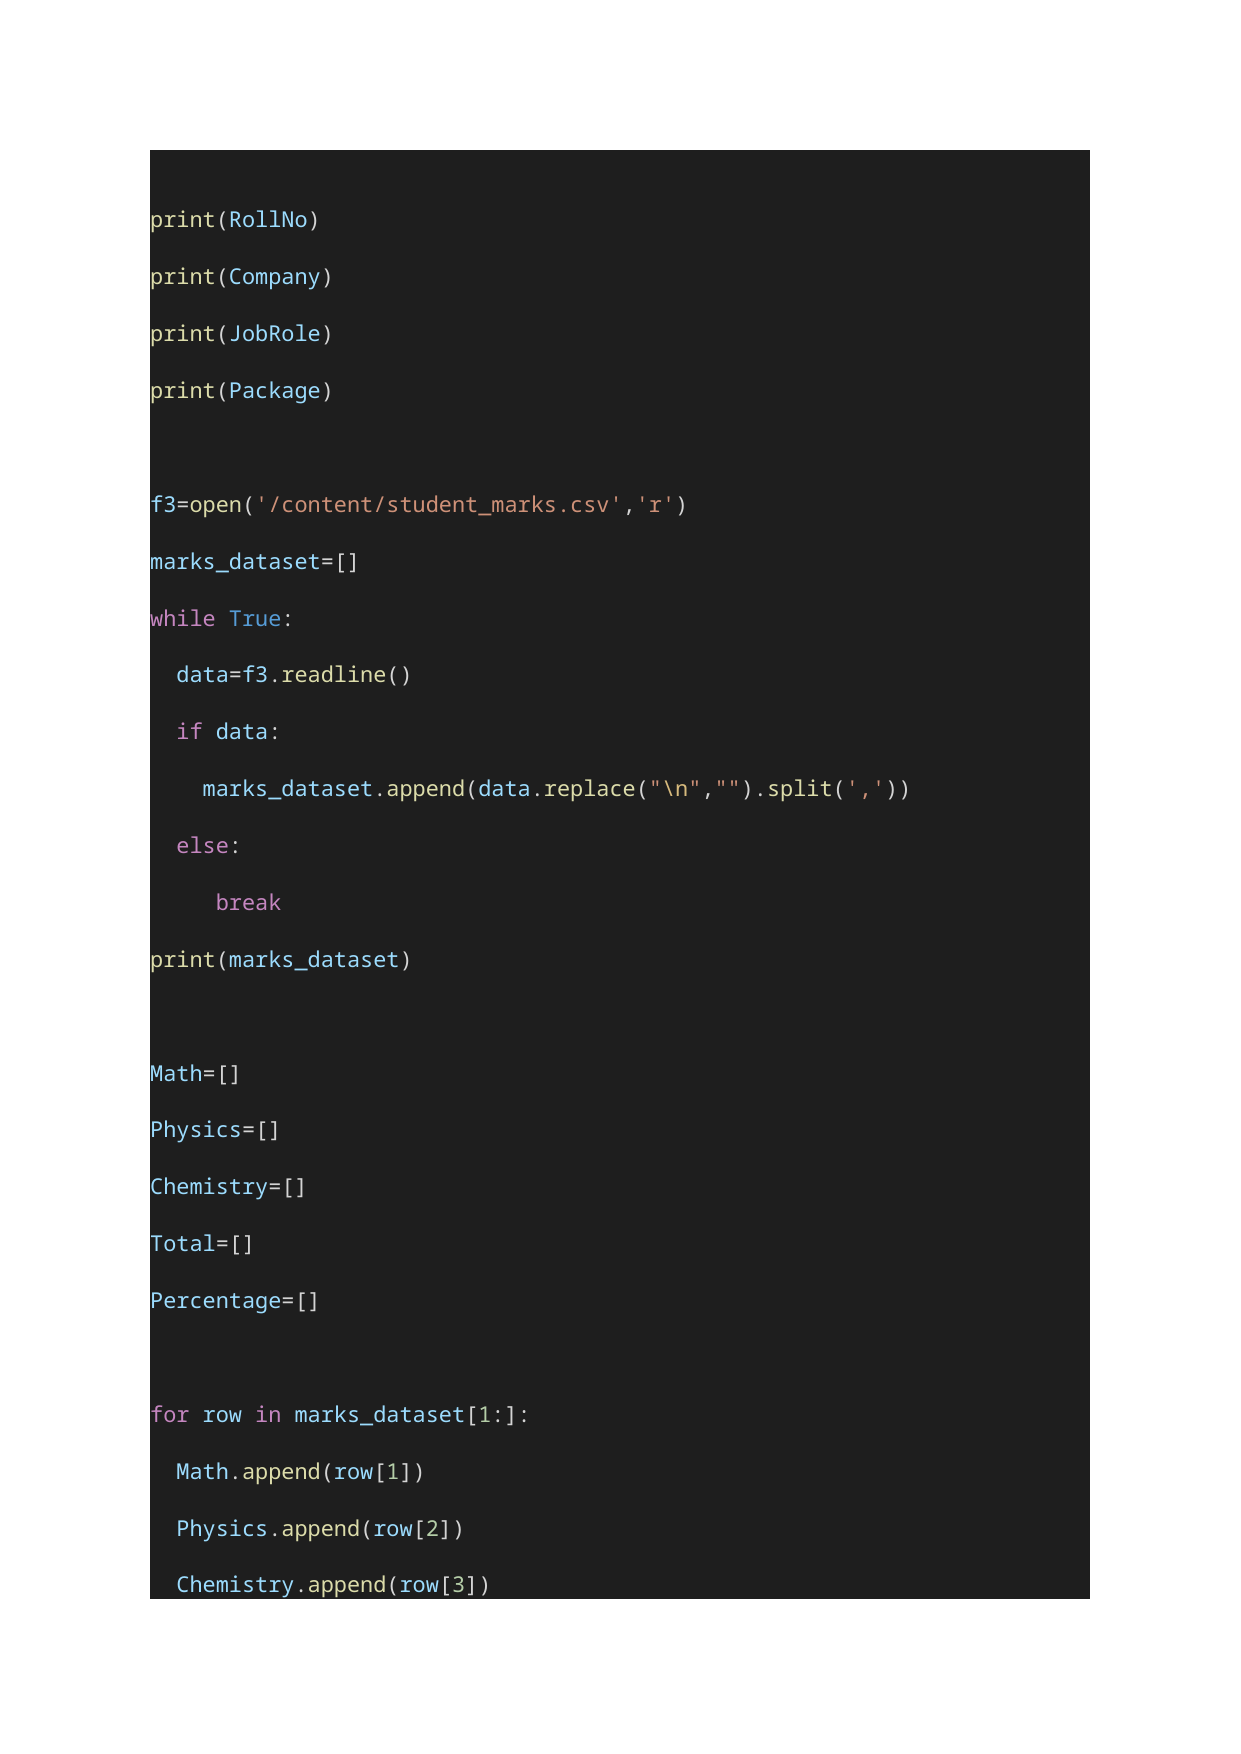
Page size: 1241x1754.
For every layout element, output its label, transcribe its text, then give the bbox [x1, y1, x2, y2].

text f3=open('/content/student_marks.csv','r') [150, 489, 1090, 519]
text Percentage=[] [150, 1285, 1090, 1315]
text print(JobRole) [150, 318, 1090, 348]
text Physics.append(row[2]) [150, 1513, 1090, 1542]
text marks_dataset=[] [150, 546, 1090, 576]
text Physics=[] [150, 1114, 1090, 1144]
text print(RollNo) [150, 204, 1090, 234]
text else: [150, 830, 1090, 860]
text Chemistry.append(row[3]) [150, 1569, 1090, 1599]
text Math=[] [150, 1058, 1090, 1087]
text Total=[] [150, 1228, 1090, 1258]
text while True: [150, 603, 1090, 632]
text Math.append(row[1]) [150, 1456, 1090, 1486]
text print(Package) [150, 375, 1090, 405]
text print(Company) [150, 261, 1090, 291]
text marks_dataset.append(data.replace("\n","").split(',')) [150, 773, 1090, 803]
text Chemistry=[] [150, 1171, 1090, 1201]
text if data: [150, 716, 1090, 746]
text print(marks_dataset) [150, 944, 1090, 974]
text break [150, 887, 1090, 917]
text data=f3.readline() [150, 659, 1090, 689]
text for row in marks_dataset[1:]: [150, 1399, 1090, 1429]
